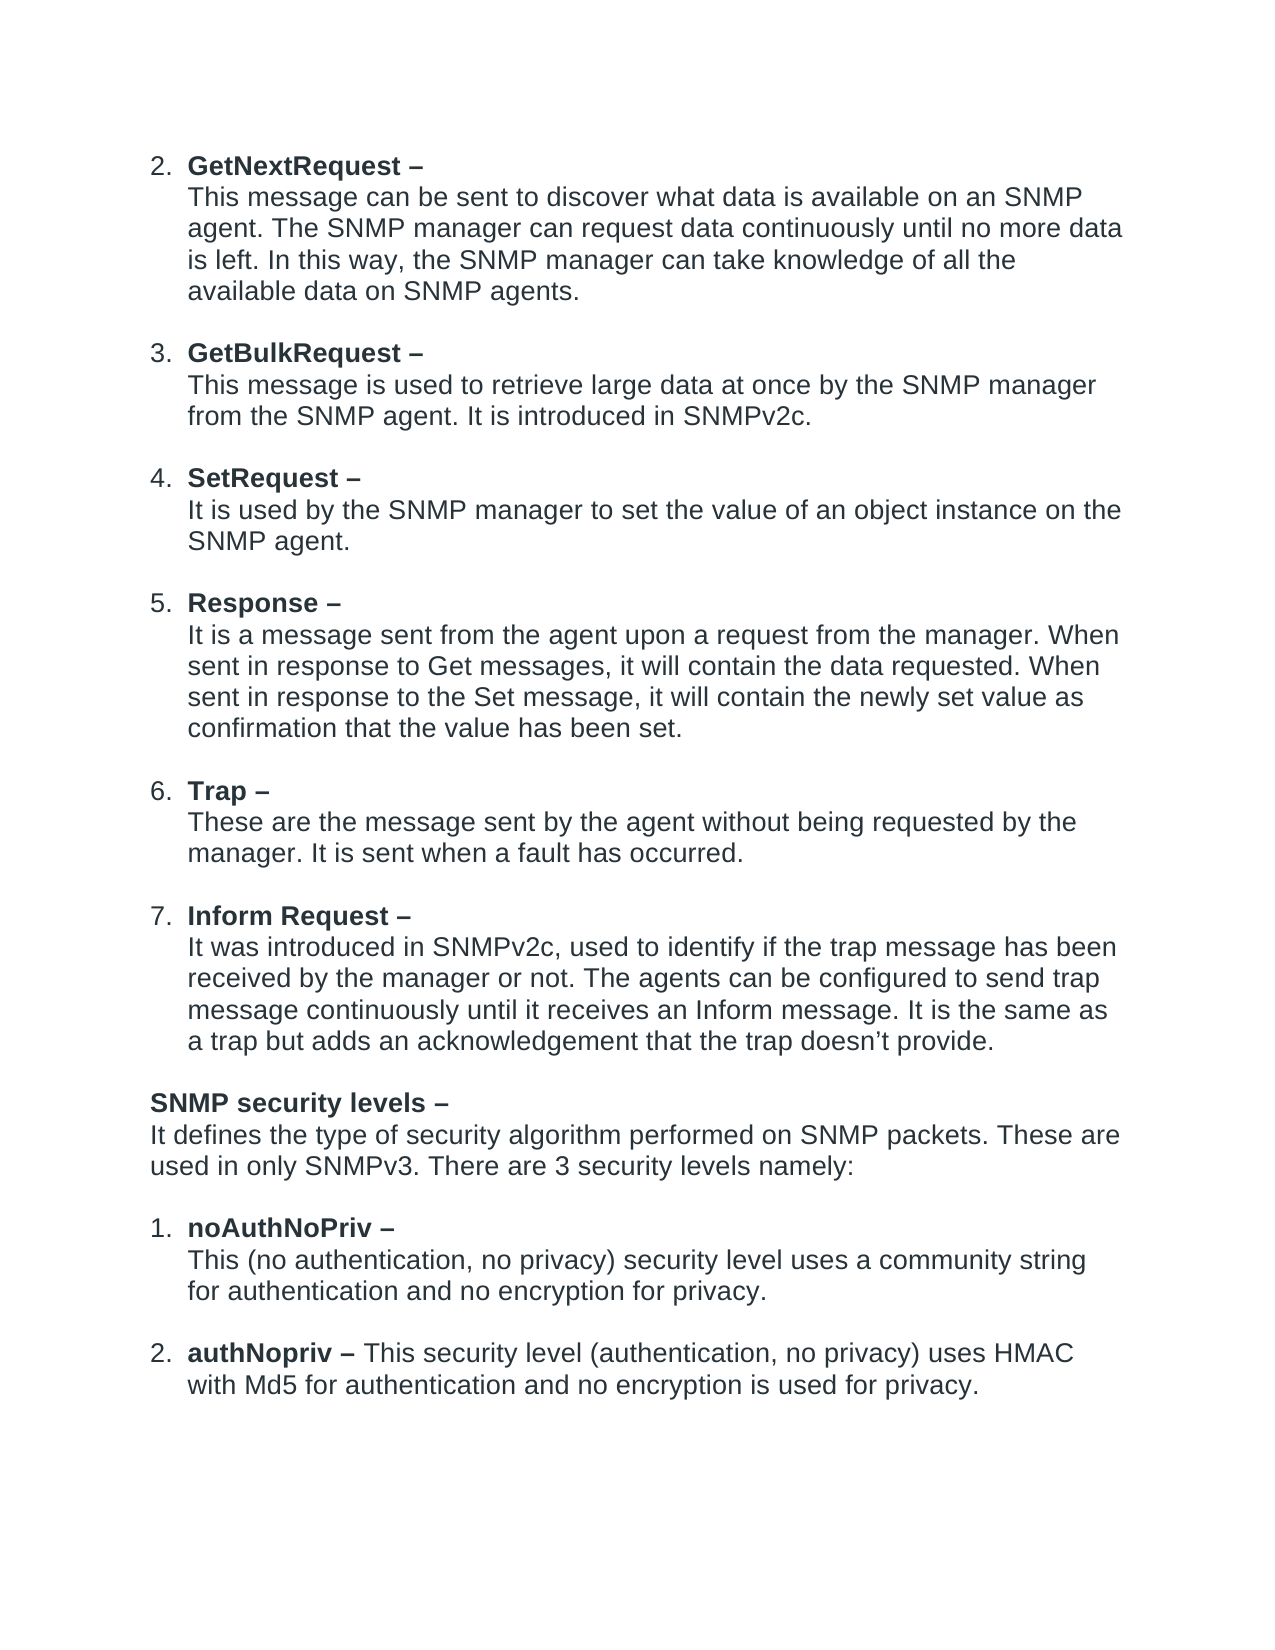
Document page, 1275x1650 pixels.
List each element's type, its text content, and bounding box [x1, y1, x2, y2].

list Trap – These are the message sent by the agent without being requested by the manager. It is sent when a fault has occurred. [150, 775, 1125, 900]
list authNopriv – This security level (authentication, no privacy) uses HMAC with Md5 for authentication and no encryption is used for privacy. [150, 1337, 1125, 1431]
list Inform Request – It was introduced in SNMPv2c, used to identify if the trap message has been received by the manager or not. The agents can be configured to send trap message continuously until it receives an Inform message. It is the same as a trap but adds an acknowledgement that the trap doesn’t provide. [150, 900, 1125, 1087]
list GetBulkRequest – This message is used to retrieve large data at once by the SNMP manager from the SNMP agent. It is introduced in SNMPv2c. [150, 337, 1125, 462]
text SNMP security levels – It defines the type of security algorithm performed on SNMP packets. These are used in only SNMPv3. There are 3 security levels namely: [150, 1087, 1125, 1212]
list noAuthNoPriv – This (no authentication, no privacy) security level uses a community string for authentication and no encryption for privacy. [150, 1212, 1125, 1337]
list SetRequest – It is used by the SNMP manager to set the value of an object instance on the SNMP agent. [150, 462, 1125, 587]
list GetNextRequest – This message can be sent to discover what data is available on an SNMP agent. The SNMP manager can request data continuously until no more data is left. In this way, the SNMP manager can take knowledge of all the available data on SNMP agents. [150, 150, 1125, 337]
list Response – It is a message sent from the agent upon a request from the manager. When sent in response to Get messages, it will contain the data requested. When sent in response to the Set message, it will contain the newly set value as confirmation that the value has been set. [150, 587, 1125, 775]
